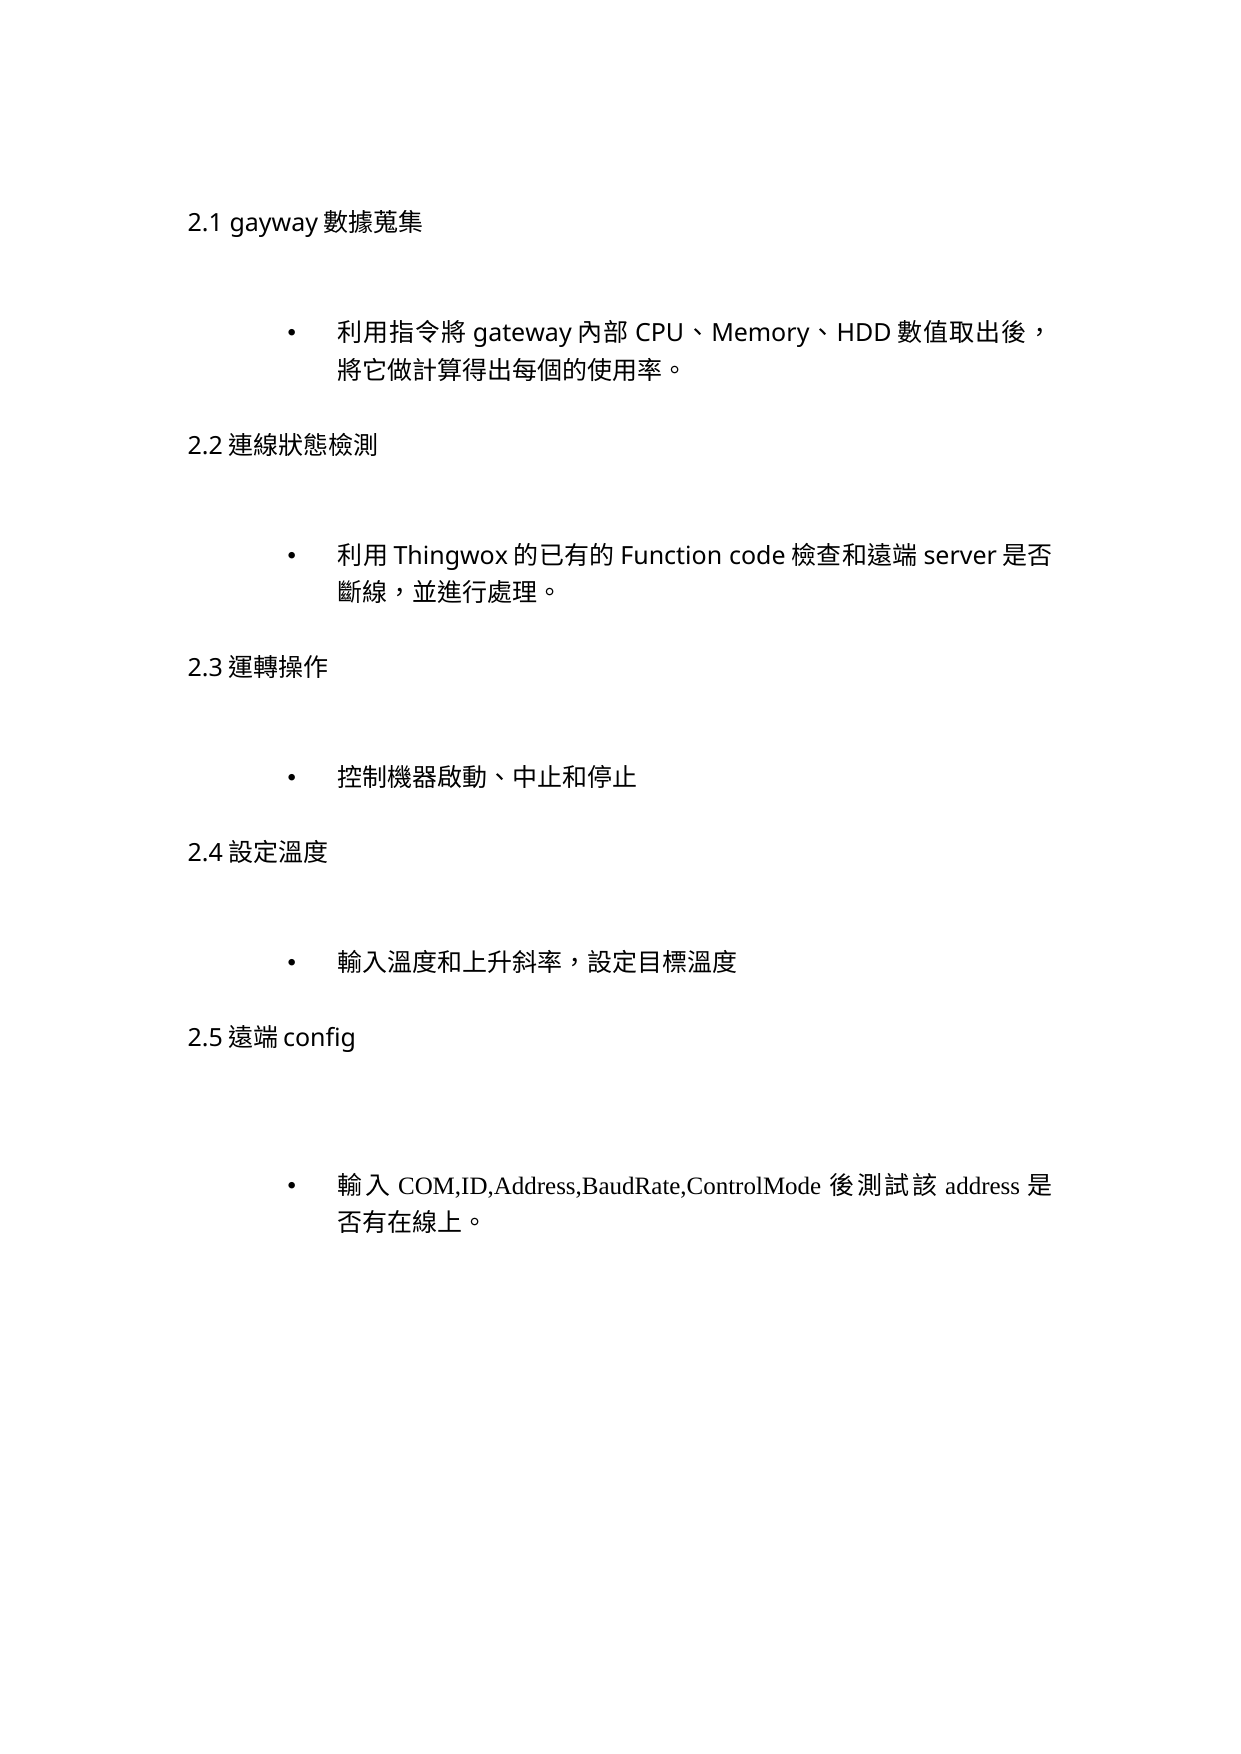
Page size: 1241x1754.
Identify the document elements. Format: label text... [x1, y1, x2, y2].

subtitle 2.5遠端config [187, 1017, 1053, 1054]
subtitle 2.1 gayway數據蒐集 [187, 202, 1053, 239]
list 利用Thingwox的已有的Function code檢查和遠端server是否斷線，並進行處理。 [287, 534, 1053, 609]
list 利用指令將gateway內部CPU、Memory、HDD數值取出後，將它做計算得出每個的使用率。 [287, 312, 1053, 387]
subtitle 2.2連線狀態檢測 [187, 424, 1053, 462]
subtitle 2.3運轉操作 [187, 647, 1053, 684]
subtitle 2.4設定溫度 [187, 832, 1053, 869]
list 輸入COM,ID,Address,BaudRate,ControlMode後測試該address是否有在線上。 [287, 1164, 1053, 1239]
list 輸入溫度和上升斜率，設定目標溫度 [287, 942, 1053, 979]
list 控制機器啟動、中止和停止 [287, 757, 1053, 794]
